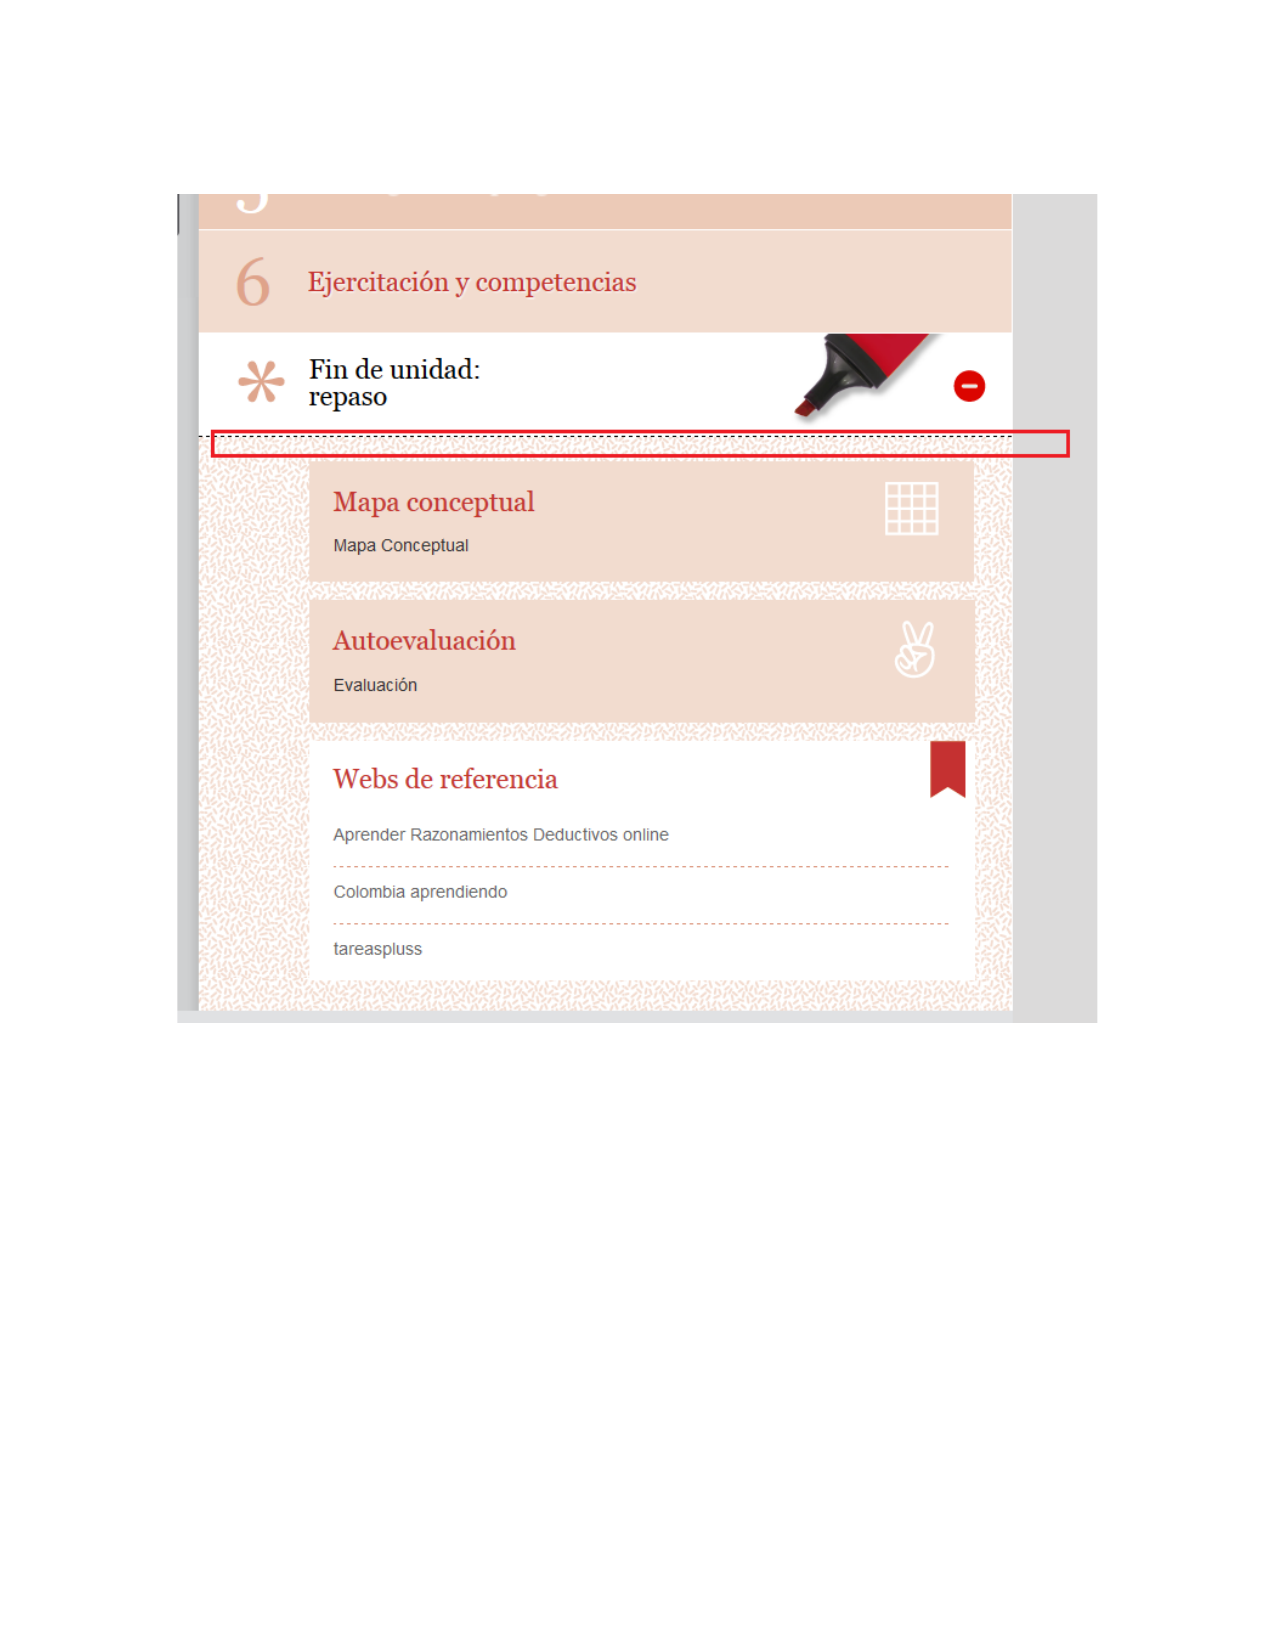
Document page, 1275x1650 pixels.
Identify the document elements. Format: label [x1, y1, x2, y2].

picture [177, 194, 1098, 1023]
